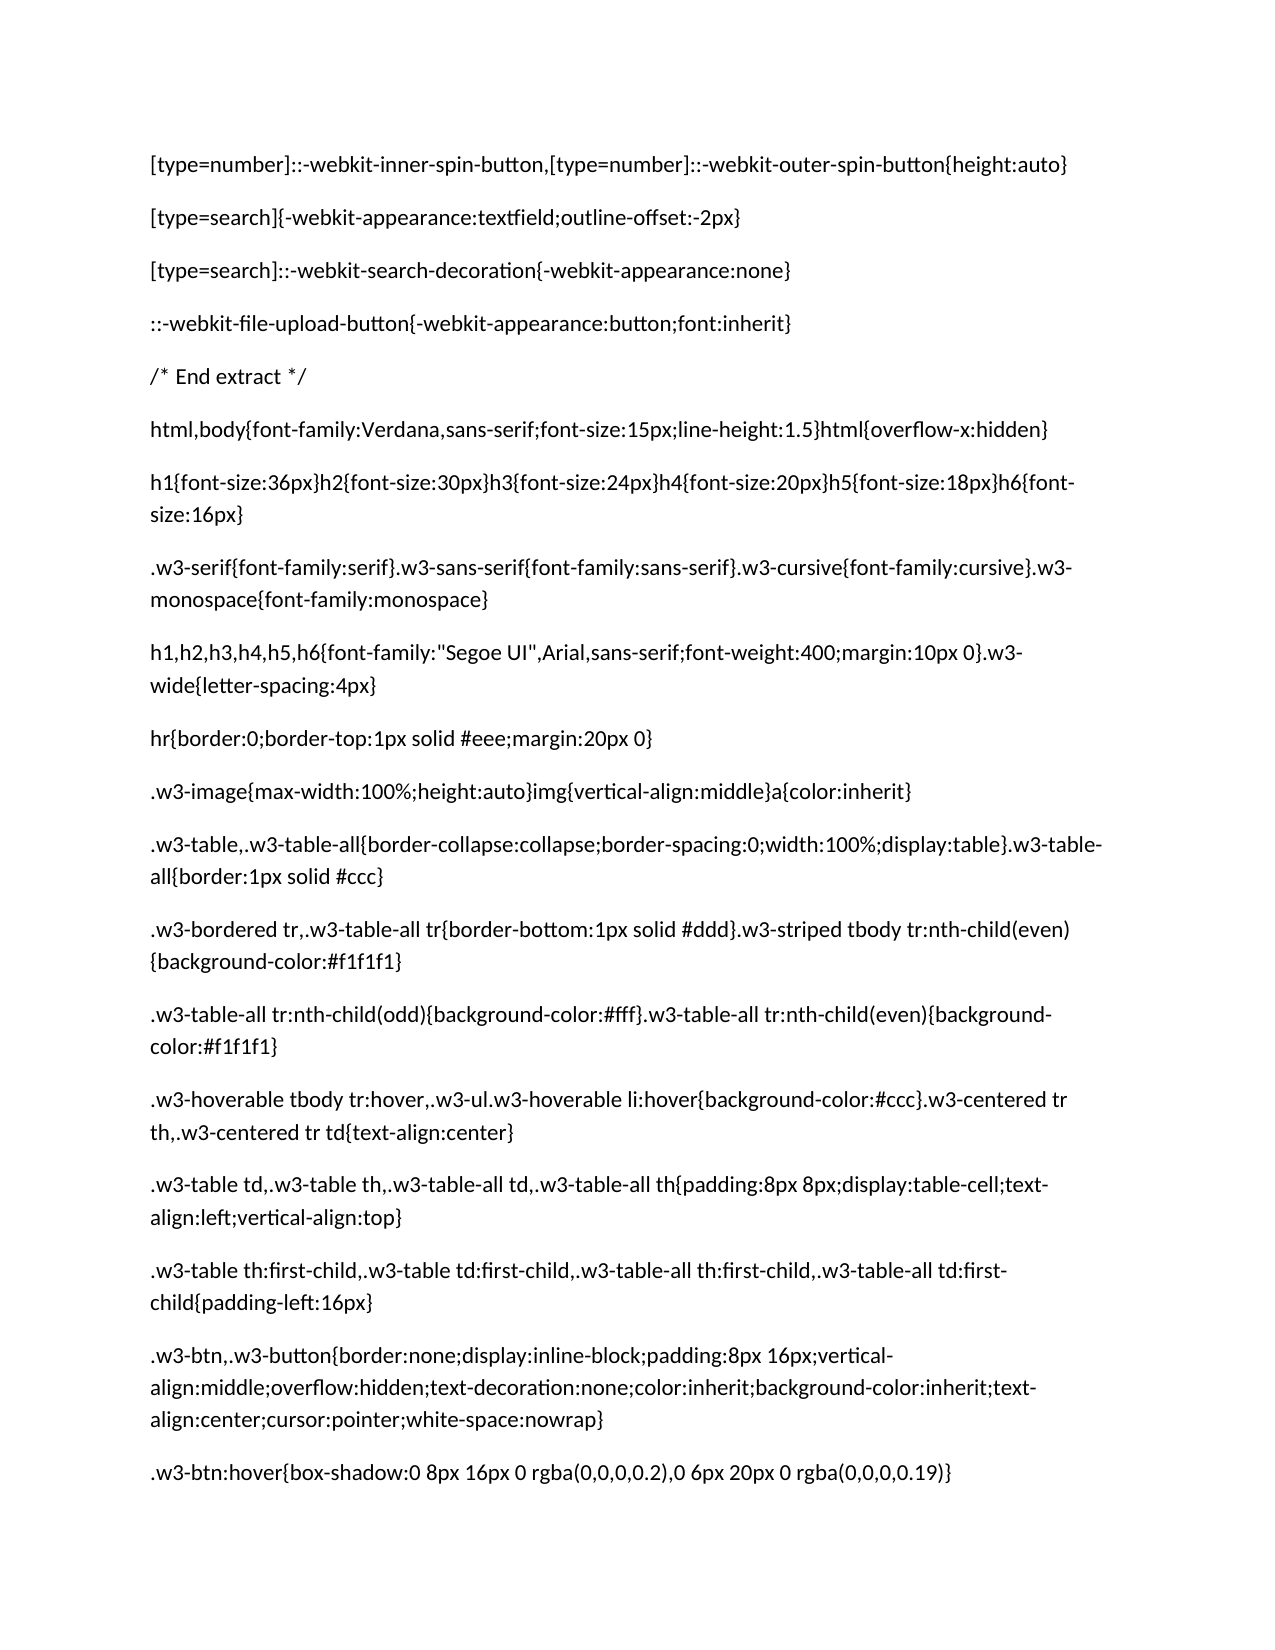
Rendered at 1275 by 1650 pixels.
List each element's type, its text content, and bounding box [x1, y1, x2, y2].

text .w3-table-all tr:nth-child(odd){background-color:#fff}.w3-table-all tr:nth-child(even){background-color:#f1f1f1} [150, 1000, 1125, 1060]
text [type=search]::-webkit-search-decoration{-webkit-appearance:none} [150, 256, 1125, 284]
text .w3-hoverable tbody tr:hover,.w3-ul.w3-hoverable li:hover{background-color:#ccc}.w3-centered tr th,.w3-centered tr td{text-align:center} [150, 1085, 1125, 1146]
text .w3-bordered tr,.w3-table-all tr{border-bottom:1px solid #ddd}.w3-striped tbody tr:nth-child(even){background-color:#f1f1f1} [150, 915, 1125, 975]
text .w3-btn,.w3-button{border:none;display:inline-block;padding:8px 16px;vertical-align:middle;overflow:hidden;text-decoration:none;color:inherit;background-color:inherit;text-align:center;cursor:pointer;white-space:nowrap} [150, 1341, 1125, 1433]
text .w3-image{max-width:100%;height:auto}img{vertical-align:middle}a{color:inherit} [150, 777, 1125, 805]
text /* End extract */ [150, 362, 1125, 390]
text hr{border:0;border-top:1px solid #eee;margin:20px 0} [150, 724, 1125, 752]
text .w3-btn:hover{box-shadow:0 8px 16px 0 rgba(0,0,0,0.2),0 6px 20px 0 rgba(0,0,0,0.19)} [150, 1458, 1125, 1486]
text ::-webkit-file-upload-button{-webkit-appearance:button;font:inherit} [150, 309, 1125, 337]
text .w3-serif{font-family:serif}.w3-sans-serif{font-family:sans-serif}.w3-cursive{font-family:cursive}.w3-monospace{font-family:monospace} [150, 553, 1125, 613]
text html,body{font-family:Verdana,sans-serif;font-size:15px;line-height:1.5}html{overflow-x:hidden} [150, 415, 1125, 443]
text h1,h2,h3,h4,h5,h6{font-family:"Segoe UI",Arial,sans-serif;font-weight:400;margin:10px 0}.w3-wide{letter-spacing:4px} [150, 638, 1125, 699]
text [type=number]::-webkit-inner-spin-button,[type=number]::-webkit-outer-spin-button{height:auto} [150, 150, 1125, 178]
text .w3-table,.w3-table-all{border-collapse:collapse;border-spacing:0;width:100%;display:table}.w3-table-all{border:1px solid #ccc} [150, 830, 1125, 890]
text .w3-table td,.w3-table th,.w3-table-all td,.w3-table-all th{padding:8px 8px;display:table-cell;text-align:left;vertical-align:top} [150, 1171, 1125, 1231]
text .w3-table th:first-child,.w3-table td:first-child,.w3-table-all th:first-child,.w3-table-all td:first-child{padding-left:16px} [150, 1256, 1125, 1316]
text [type=search]{-webkit-appearance:textfield;outline-offset:-2px} [150, 203, 1125, 231]
text h1{font-size:36px}h2{font-size:30px}h3{font-size:24px}h4{font-size:20px}h5{font-size:18px}h6{font-size:16px} [150, 468, 1125, 528]
